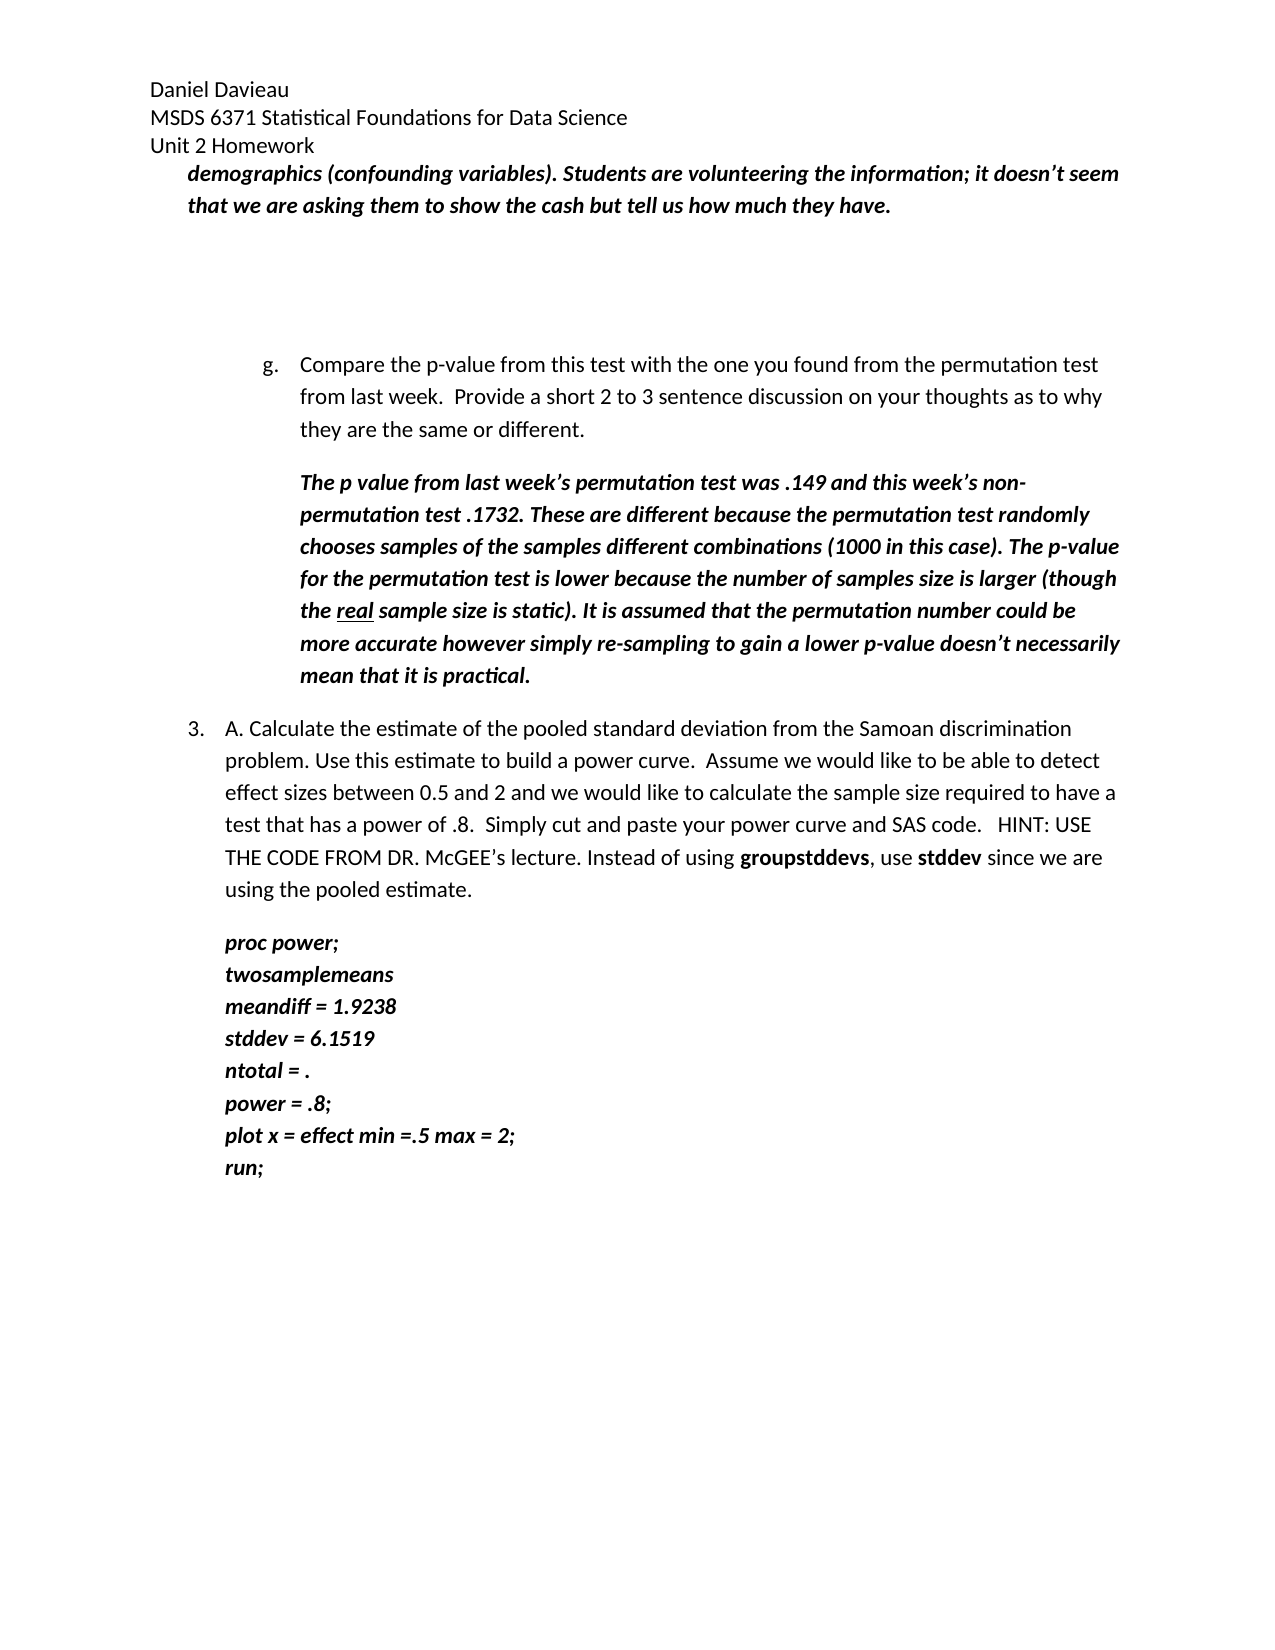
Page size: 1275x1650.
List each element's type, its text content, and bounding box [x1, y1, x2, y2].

text stddev = 6.1519 [225, 1024, 1125, 1052]
text twosamplemeans [225, 960, 1125, 988]
list Compare the p-value from this test with the one you found from the permutation test from last week. Provide a short 2 to 3 sentence discussion on your thoughts as to why they are the same or different. [262, 350, 1125, 443]
text run; [225, 1153, 1125, 1181]
text proc power; [225, 928, 1125, 956]
text The p value from last week’s permutation test was .149 and this week’s non-permutation test .1732. These are different because the permutation test randomly chooses samples of the samples different combinations (1000 in this case). The p-value for the permutation test is lower because the number of samples size is larger (though the real sample size is static). It is assumed that the permutation number could be more accurate however simply re-sampling to gain a lower p-value doesn’t necessarily mean that it is practical. [300, 468, 1125, 689]
text ntotal = . [225, 1057, 1125, 1084]
text meandiff = 1.9238 [225, 992, 1125, 1020]
text power = .8; [225, 1089, 1125, 1117]
list A. Calculate the estimate of the pooled standard deviation from the Samoan discrimination problem. Use this estimate to build a power curve. Assume we would like to be able to detect effect sizes between 0.5 and 2 and we would like to calculate the sample size required to have a test that has a power of .8. Simply cut and paste your power curve and SAS code. HINT: USE THE CODE FROM DR. McGEE’s lecture. Instead of using groupstddevs, use stddev since we are using the pooled estimate. [187, 714, 1125, 903]
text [187, 159, 1153, 219]
text plot x = effect min =.5 max = 2; [225, 1121, 1125, 1149]
